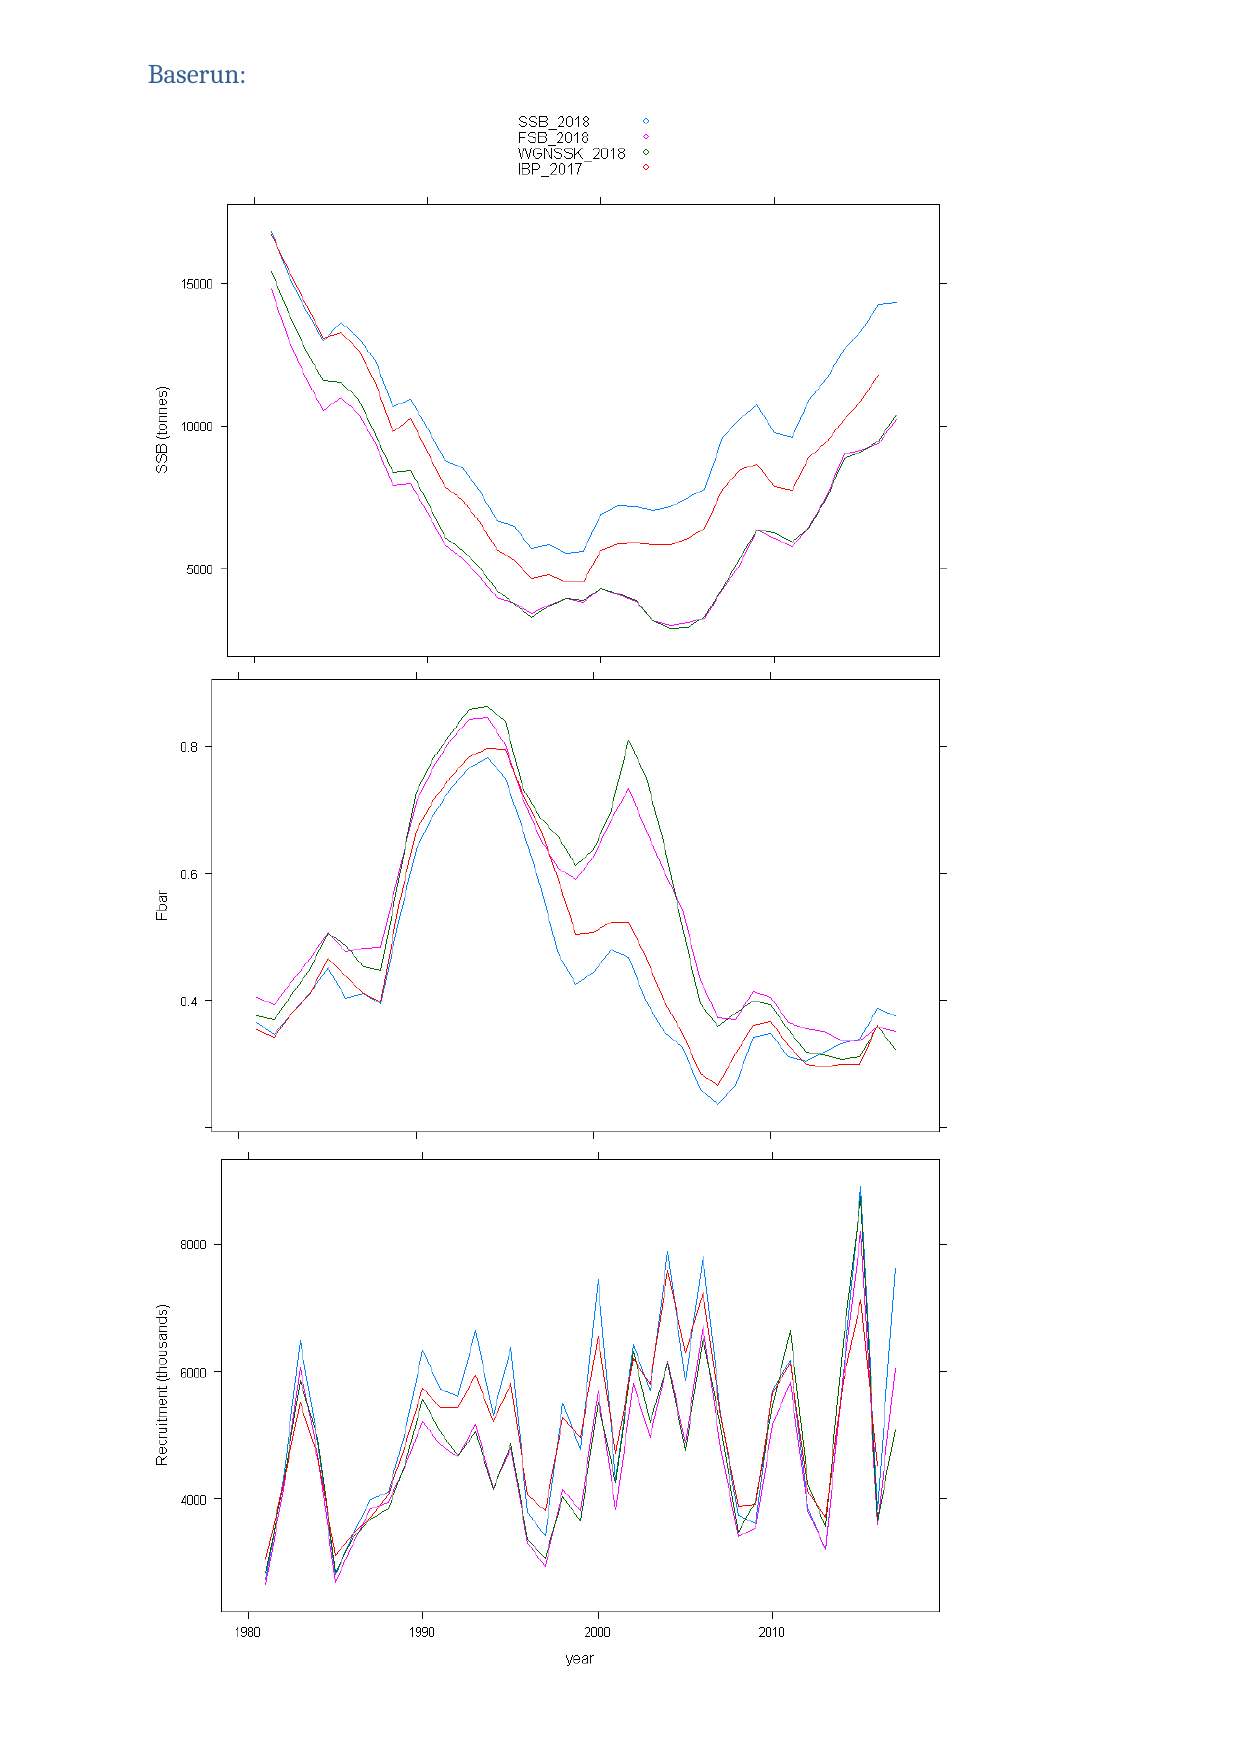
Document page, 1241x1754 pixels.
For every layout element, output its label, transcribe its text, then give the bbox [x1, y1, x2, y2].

picture [147, 98, 975, 1677]
subtitle Baserun: [148, 59, 1093, 90]
